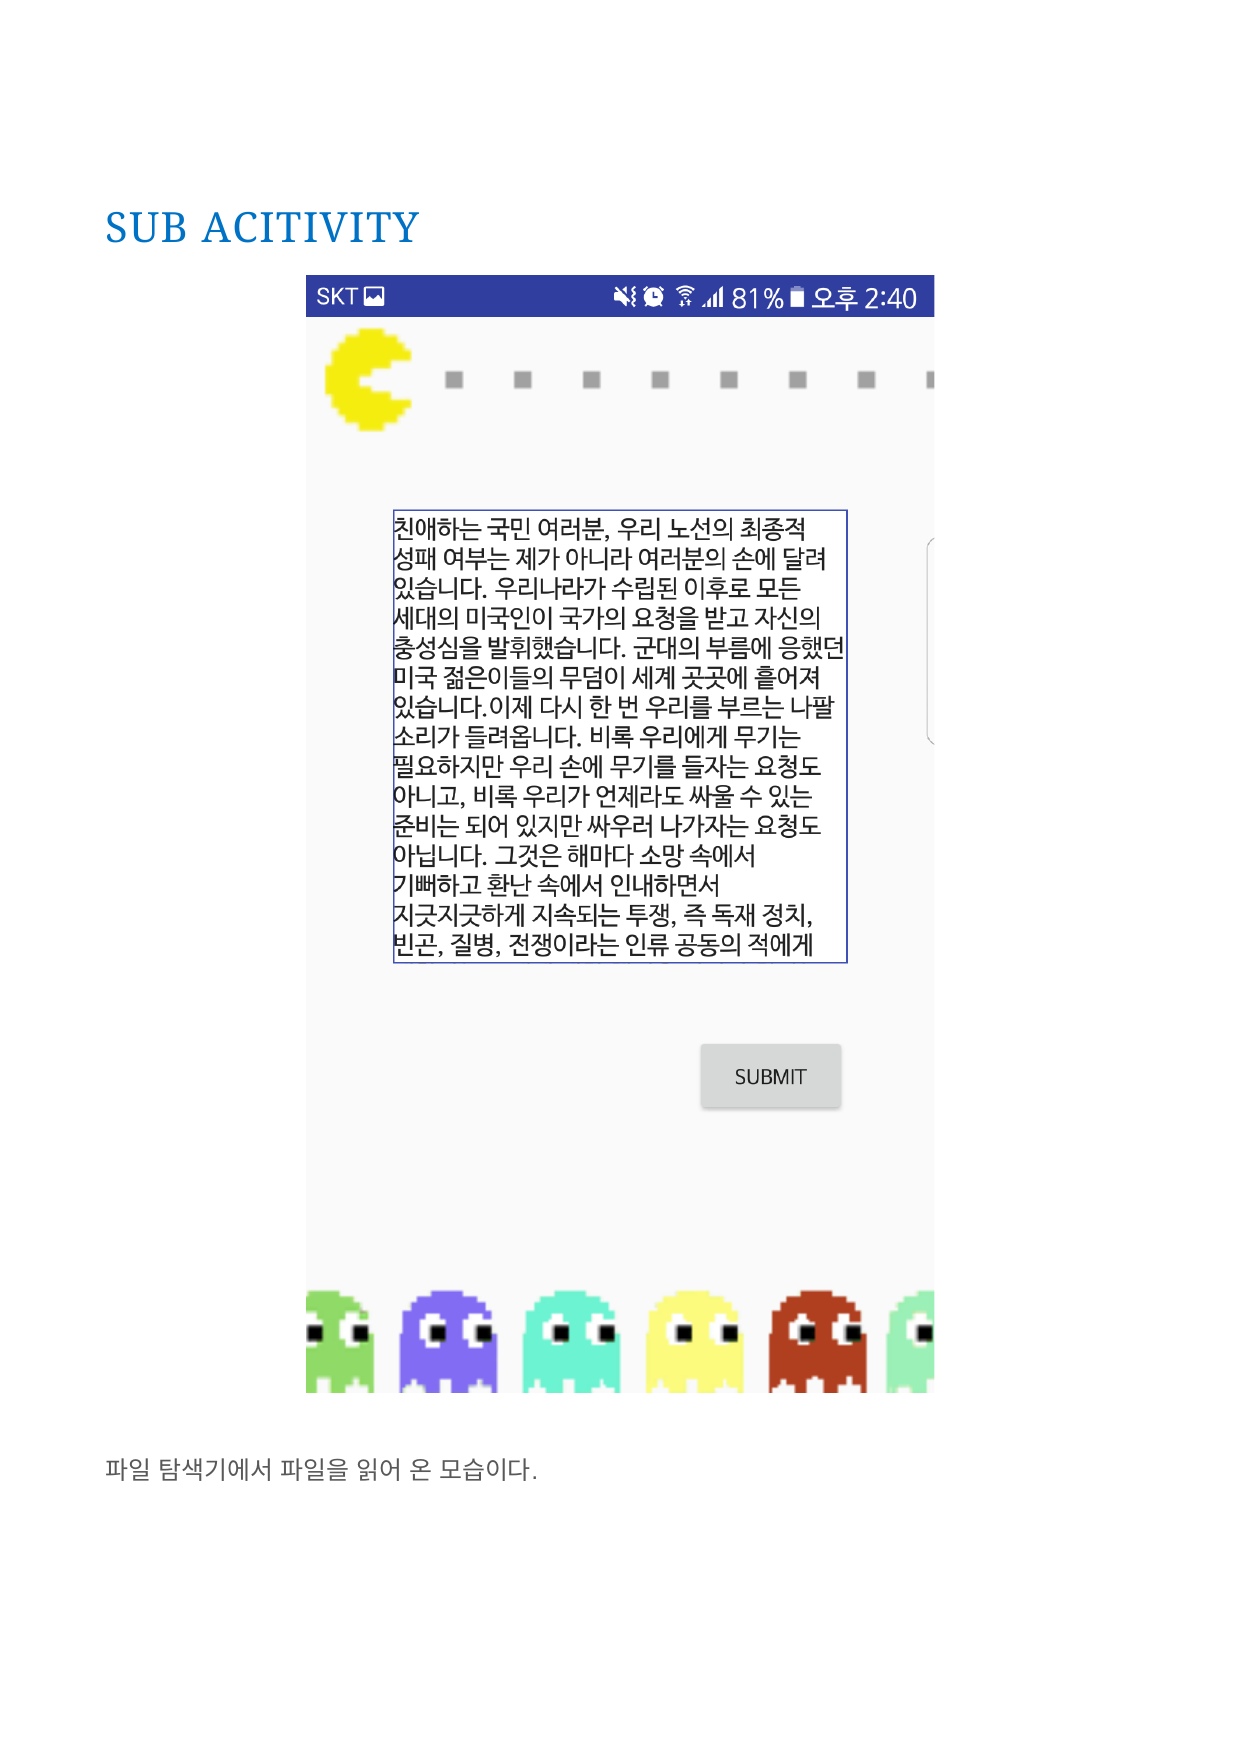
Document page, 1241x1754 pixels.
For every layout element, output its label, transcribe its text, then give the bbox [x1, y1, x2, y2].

picture [306, 275, 935, 1393]
subtitle Sub Acitivity [105, 198, 1135, 255]
list 파일 탐색기에서 파일을 읽어 온 모습이다. [105, 1450, 1135, 1487]
